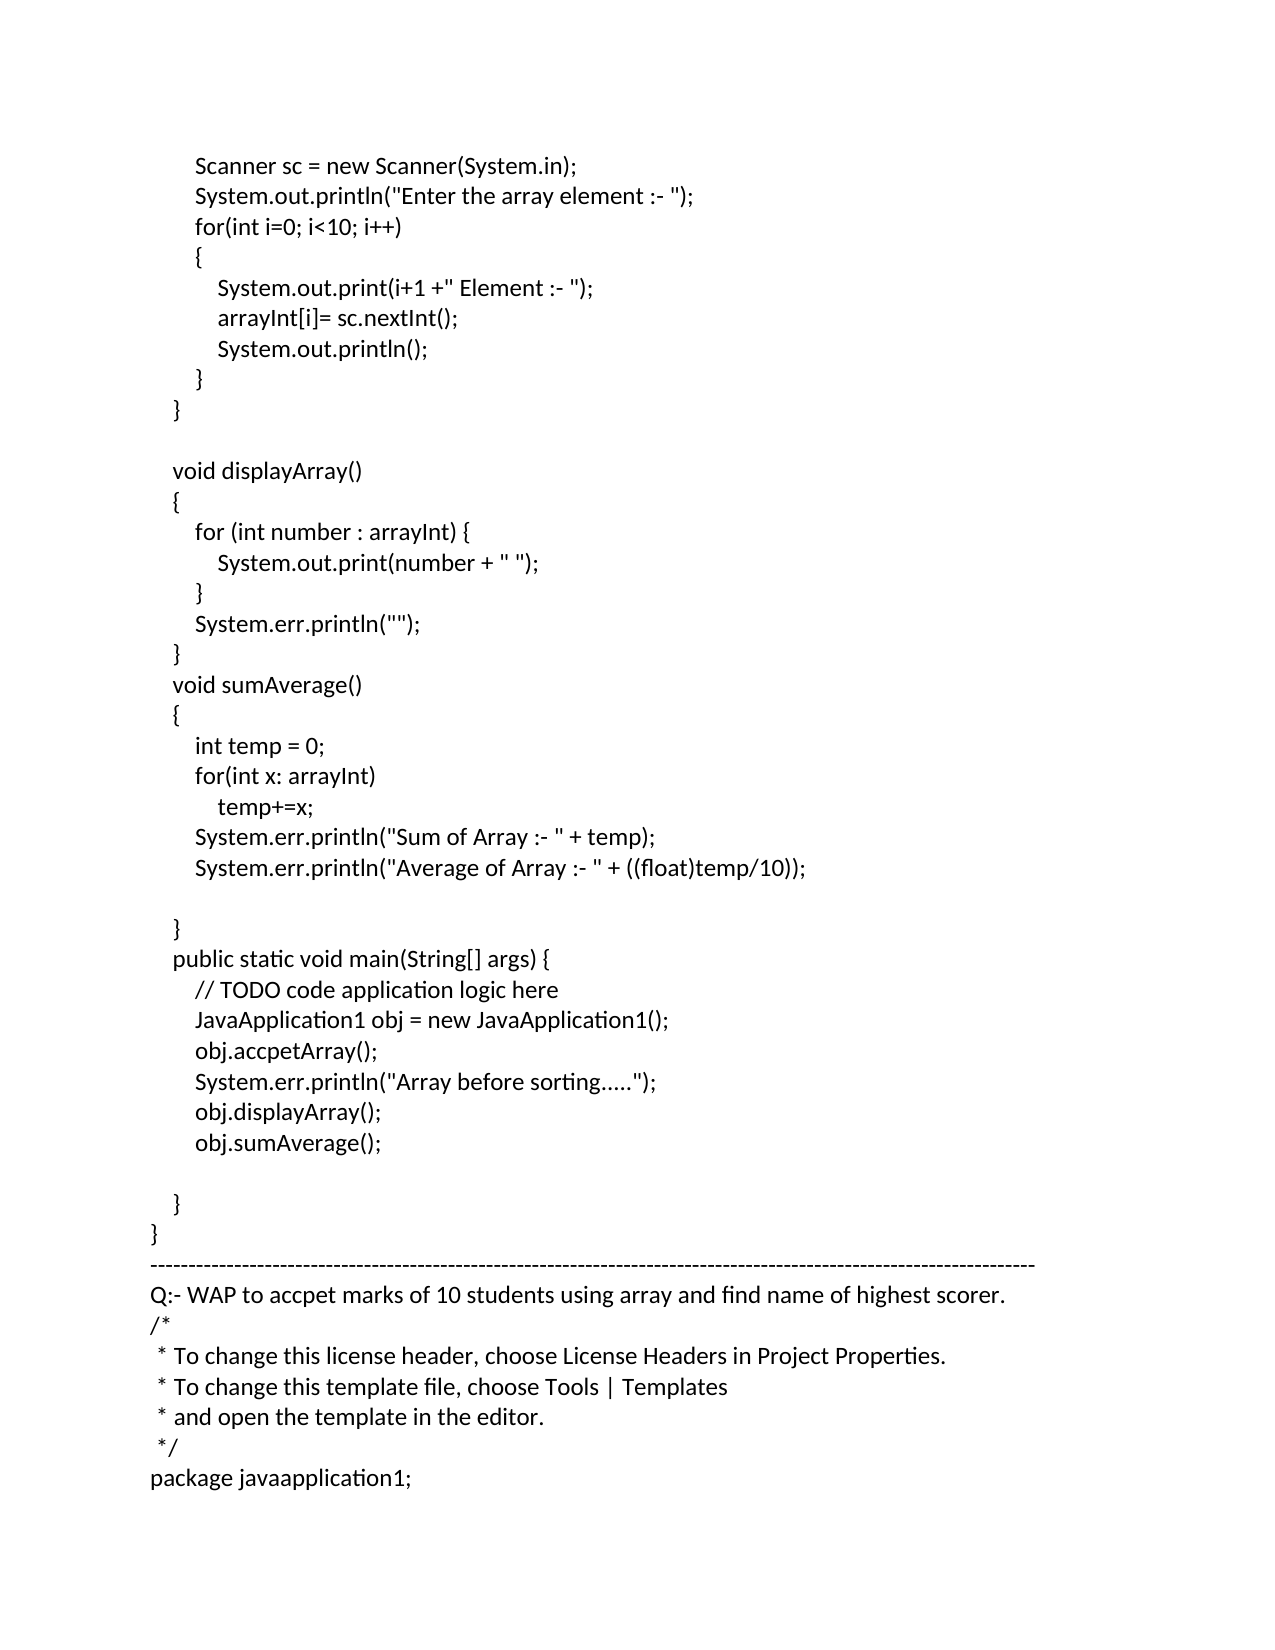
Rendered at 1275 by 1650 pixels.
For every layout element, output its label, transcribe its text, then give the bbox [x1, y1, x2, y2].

text System.err.println("Array before sorting....."); [150, 1066, 1125, 1096]
text // TODO code application logic here [150, 974, 1125, 1004]
text obj.displayArray(); [150, 1096, 1125, 1127]
text void sumAverage() [150, 669, 1125, 699]
text { [150, 486, 1125, 516]
text arrayInt[i]= sc.nextInt(); [150, 303, 1125, 333]
text } [150, 1218, 1125, 1249]
text for(int i=0; i<10; i++) [150, 211, 1125, 242]
text { [150, 699, 1125, 730]
text package javaapplication1; [150, 1462, 1125, 1493]
text Scanner sc = new Scanner(System.in); [150, 150, 1125, 181]
text * To change this template file, choose Tools | Templates [150, 1371, 1125, 1401]
text obj.sumAverage(); [150, 1127, 1125, 1157]
text -------------------------------------------------------------------------------------------------------------------- [150, 1249, 1125, 1279]
text int temp = 0; [150, 730, 1125, 760]
text * To change this license header, choose License Headers in Project Properties. [150, 1340, 1125, 1371]
text */ [150, 1432, 1125, 1462]
text } [150, 913, 1125, 943]
text { [150, 242, 1125, 272]
text } [150, 577, 1125, 608]
text System.out.print(i+1 +" Element :- "); [150, 272, 1125, 303]
text System.err.println(""); [150, 608, 1125, 638]
text System.out.print(number + " "); [150, 547, 1125, 577]
text Q:- WAP to accpet marks of 10 students using array and find name of highest scorer. [150, 1279, 1125, 1310]
text } [150, 638, 1125, 669]
text for (int number : arrayInt) { [150, 516, 1125, 547]
text System.out.println(); [150, 333, 1125, 364]
text System.err.println("Average of Array :- " + ((float)temp/10)); [150, 852, 1125, 882]
text public static void main(String[] args) { [150, 943, 1125, 974]
text System.out.println("Enter the array element :- "); [150, 181, 1125, 211]
text * and open the template in the editor. [150, 1401, 1125, 1432]
text /* [150, 1310, 1125, 1340]
text void displayArray() [150, 455, 1125, 486]
text } [150, 364, 1125, 394]
text obj.accpetArray(); [150, 1035, 1125, 1066]
text System.err.println("Sum of Array :- " + temp); [150, 821, 1125, 852]
text JavaApplication1 obj = new JavaApplication1(); [150, 1004, 1125, 1035]
text for(int x: arrayInt) [150, 760, 1125, 791]
text } [150, 394, 1125, 425]
text } [150, 1188, 1125, 1218]
text temp+=x; [150, 791, 1125, 821]
